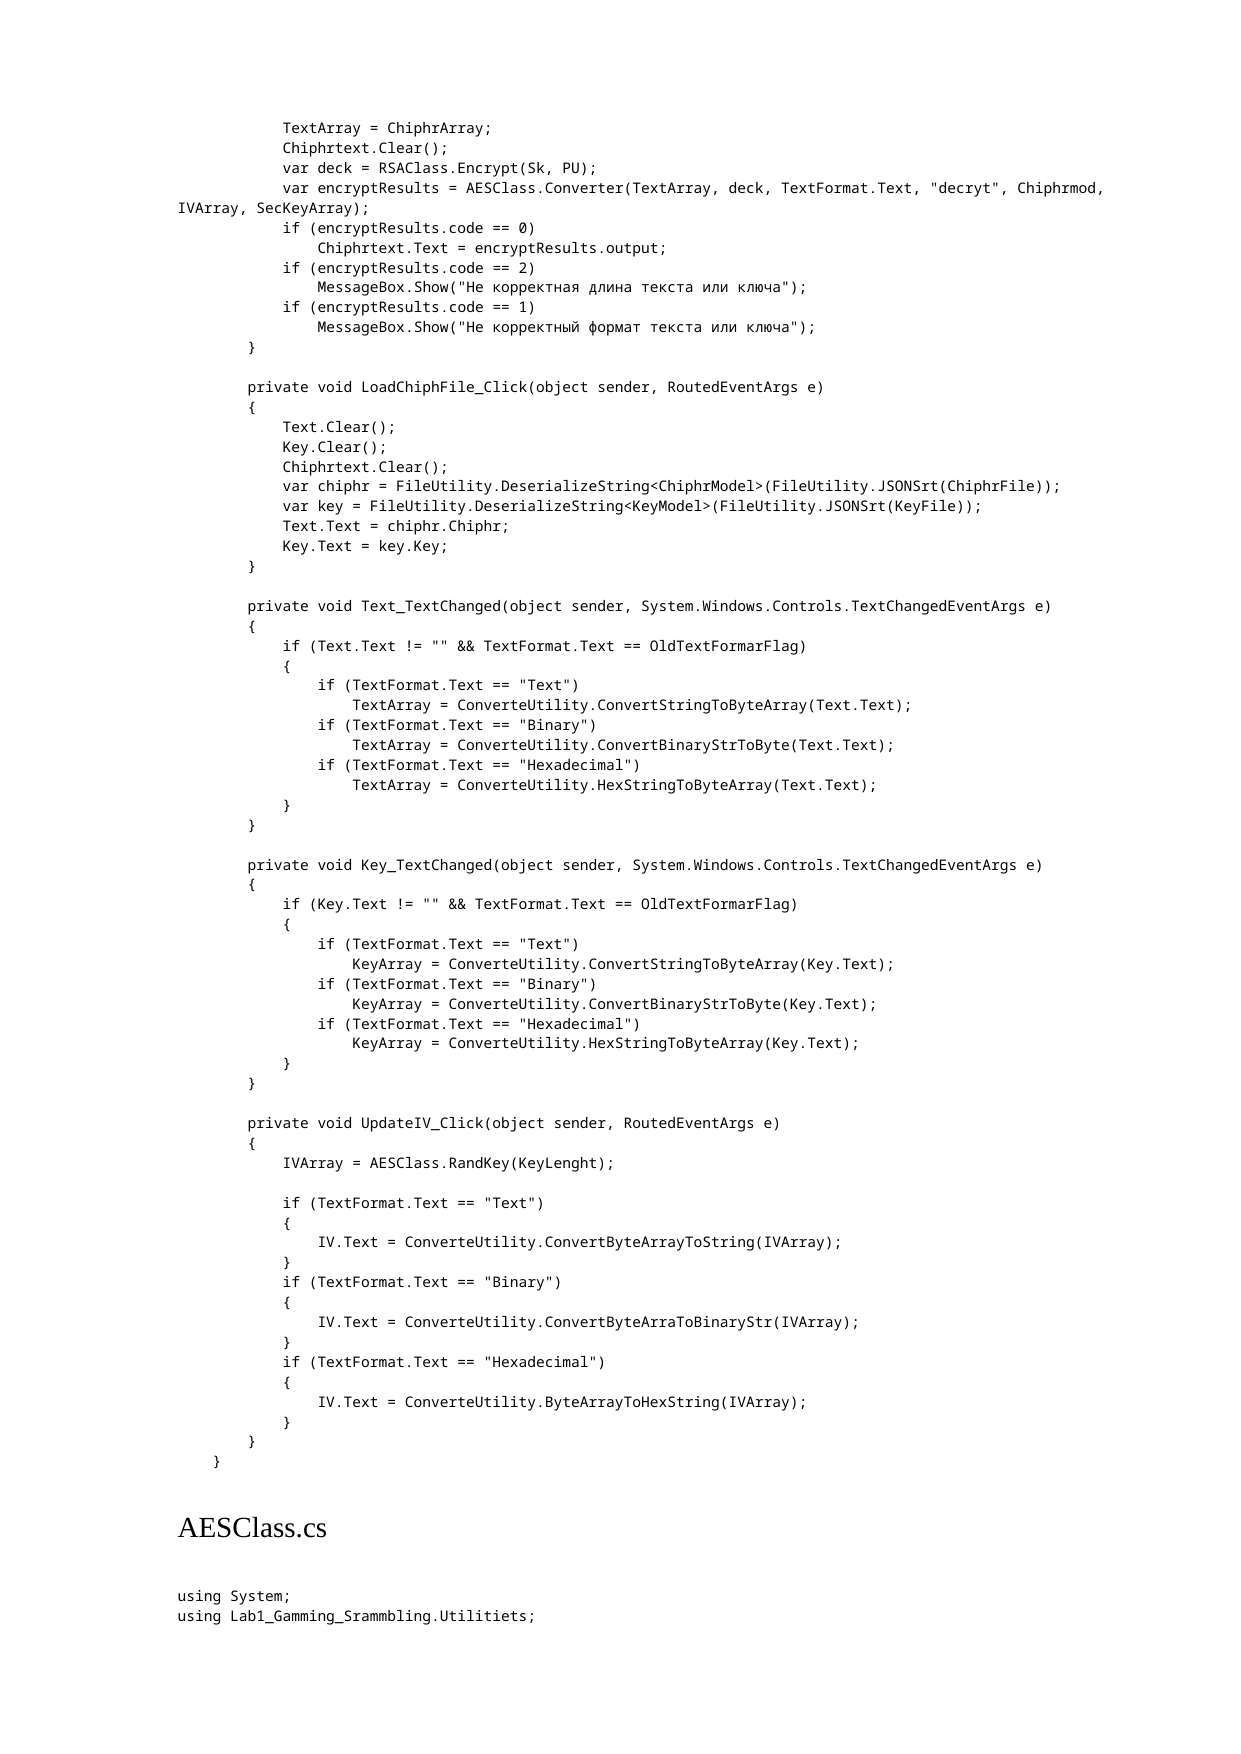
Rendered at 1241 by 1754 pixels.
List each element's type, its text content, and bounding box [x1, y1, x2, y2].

text if (encryptResults.code == 1) [177, 297, 1152, 317]
text KeyArray = ConverteUtility.ConvertBinaryStrToByte(Key.Text); [177, 993, 1152, 1013]
text if (encryptResults.code == 0) [177, 218, 1152, 237]
text TextArray = ChiphrArray; [177, 118, 1152, 138]
text Key.Clear(); [177, 436, 1152, 456]
text } [177, 1073, 1152, 1093]
text TextArray = ConverteUtility.ConvertStringToByteArray(Text.Text); [177, 695, 1152, 715]
text } [177, 1451, 1152, 1471]
text if (TextFormat.Text == "Hexadecimal") [177, 1352, 1152, 1372]
text var deck = RSAClass.Encrypt(Sk, PU); [177, 158, 1152, 178]
text private void LoadChiphFile_Click(object sender, RoutedEventArgs e) [177, 377, 1152, 397]
text IVArray = AESClass.RandKey(KeyLenght); [177, 1153, 1152, 1173]
text Chiphrtext.Clear(); [177, 456, 1152, 476]
text Text.Text = chiphr.Chiphr; [177, 516, 1152, 536]
text } [177, 794, 1152, 814]
text { [177, 1212, 1152, 1232]
text Text.Clear(); [177, 417, 1152, 436]
text { [177, 616, 1152, 635]
text var chiphr = FileUtility.DeserializeString<ChiphrModel>(FileUtility.JSONSrt(ChiphrFile)); [177, 476, 1152, 496]
text } [177, 1252, 1152, 1272]
text if (TextFormat.Text == "Hexadecimal") [177, 1013, 1152, 1033]
text MessageBox.Show("Не корректный формат текста или ключа"); [177, 317, 1152, 337]
text if (Text.Text != "" && TextFormat.Text == OldTextFormarFlag) [177, 635, 1152, 655]
text IV.Text = ConverteUtility.ConvertByteArrayToString(IVArray); [177, 1232, 1152, 1252]
text } [177, 1332, 1152, 1352]
text TextArray = ConverteUtility.HexStringToByteArray(Text.Text); [177, 775, 1152, 794]
text } [177, 814, 1152, 834]
text { [177, 1372, 1152, 1391]
text KeyArray = ConverteUtility.ConvertStringToByteArray(Key.Text); [177, 954, 1152, 974]
text if (TextFormat.Text == "Binary") [177, 715, 1152, 735]
text IV.Text = ConverteUtility.ConvertByteArraToBinaryStr(IVArray); [177, 1312, 1152, 1332]
text } [177, 1053, 1152, 1073]
text } [177, 556, 1152, 576]
text { [177, 655, 1152, 675]
text using System; [177, 1586, 1152, 1606]
text KeyArray = ConverteUtility.HexStringToByteArray(Key.Text); [177, 1033, 1152, 1053]
text { [177, 397, 1152, 417]
text private void Text_TextChanged(object sender, System.Windows.Controls.TextChangedEventArgs e) [177, 596, 1152, 616]
text IV.Text = ConverteUtility.ByteArrayToHexString(IVArray); [177, 1391, 1152, 1411]
text if (TextFormat.Text == "Text") [177, 675, 1152, 695]
text var encryptResults = AESClass.Converter(TextArray, deck, TextFormat.Text, "decryt", Chiphrmod, IVArray, SecKeyArray); [177, 178, 1152, 218]
text Key.Text = key.Key; [177, 536, 1152, 556]
text var key = FileUtility.DeserializeString<KeyModel>(FileUtility.JSONSrt(KeyFile)); [177, 496, 1152, 516]
text } [177, 337, 1152, 357]
text TextArray = ConverteUtility.ConvertBinaryStrToByte(Text.Text); [177, 735, 1152, 755]
text { [177, 1292, 1152, 1312]
text AESClass.cs [177, 1511, 1152, 1544]
text if (TextFormat.Text == "Binary") [177, 1272, 1152, 1292]
text Chiphrtext.Clear(); [177, 138, 1152, 158]
text { [177, 1133, 1152, 1153]
text Chiphrtext.Text = encryptResults.output; [177, 237, 1152, 257]
text private void Key_TextChanged(object sender, System.Windows.Controls.TextChangedEventArgs e) [177, 854, 1152, 874]
text if (Key.Text != "" && TextFormat.Text == OldTextFormarFlag) [177, 894, 1152, 914]
text if (encryptResults.code == 2) [177, 257, 1152, 277]
text if (TextFormat.Text == "Text") [177, 1192, 1152, 1212]
text } [177, 1411, 1152, 1431]
text using Lab1_Gamming_Srammbling.Utilitiets; [177, 1606, 1152, 1625]
text private void UpdateIV_Click(object sender, RoutedEventArgs e) [177, 1113, 1152, 1133]
text { [177, 914, 1152, 934]
text if (TextFormat.Text == "Text") [177, 934, 1152, 954]
text if (TextFormat.Text == "Binary") [177, 974, 1152, 993]
text } [177, 1431, 1152, 1451]
text if (TextFormat.Text == "Hexadecimal") [177, 755, 1152, 775]
text { [177, 874, 1152, 894]
text MessageBox.Show("Не корректная длина текста или ключа"); [177, 277, 1152, 297]
